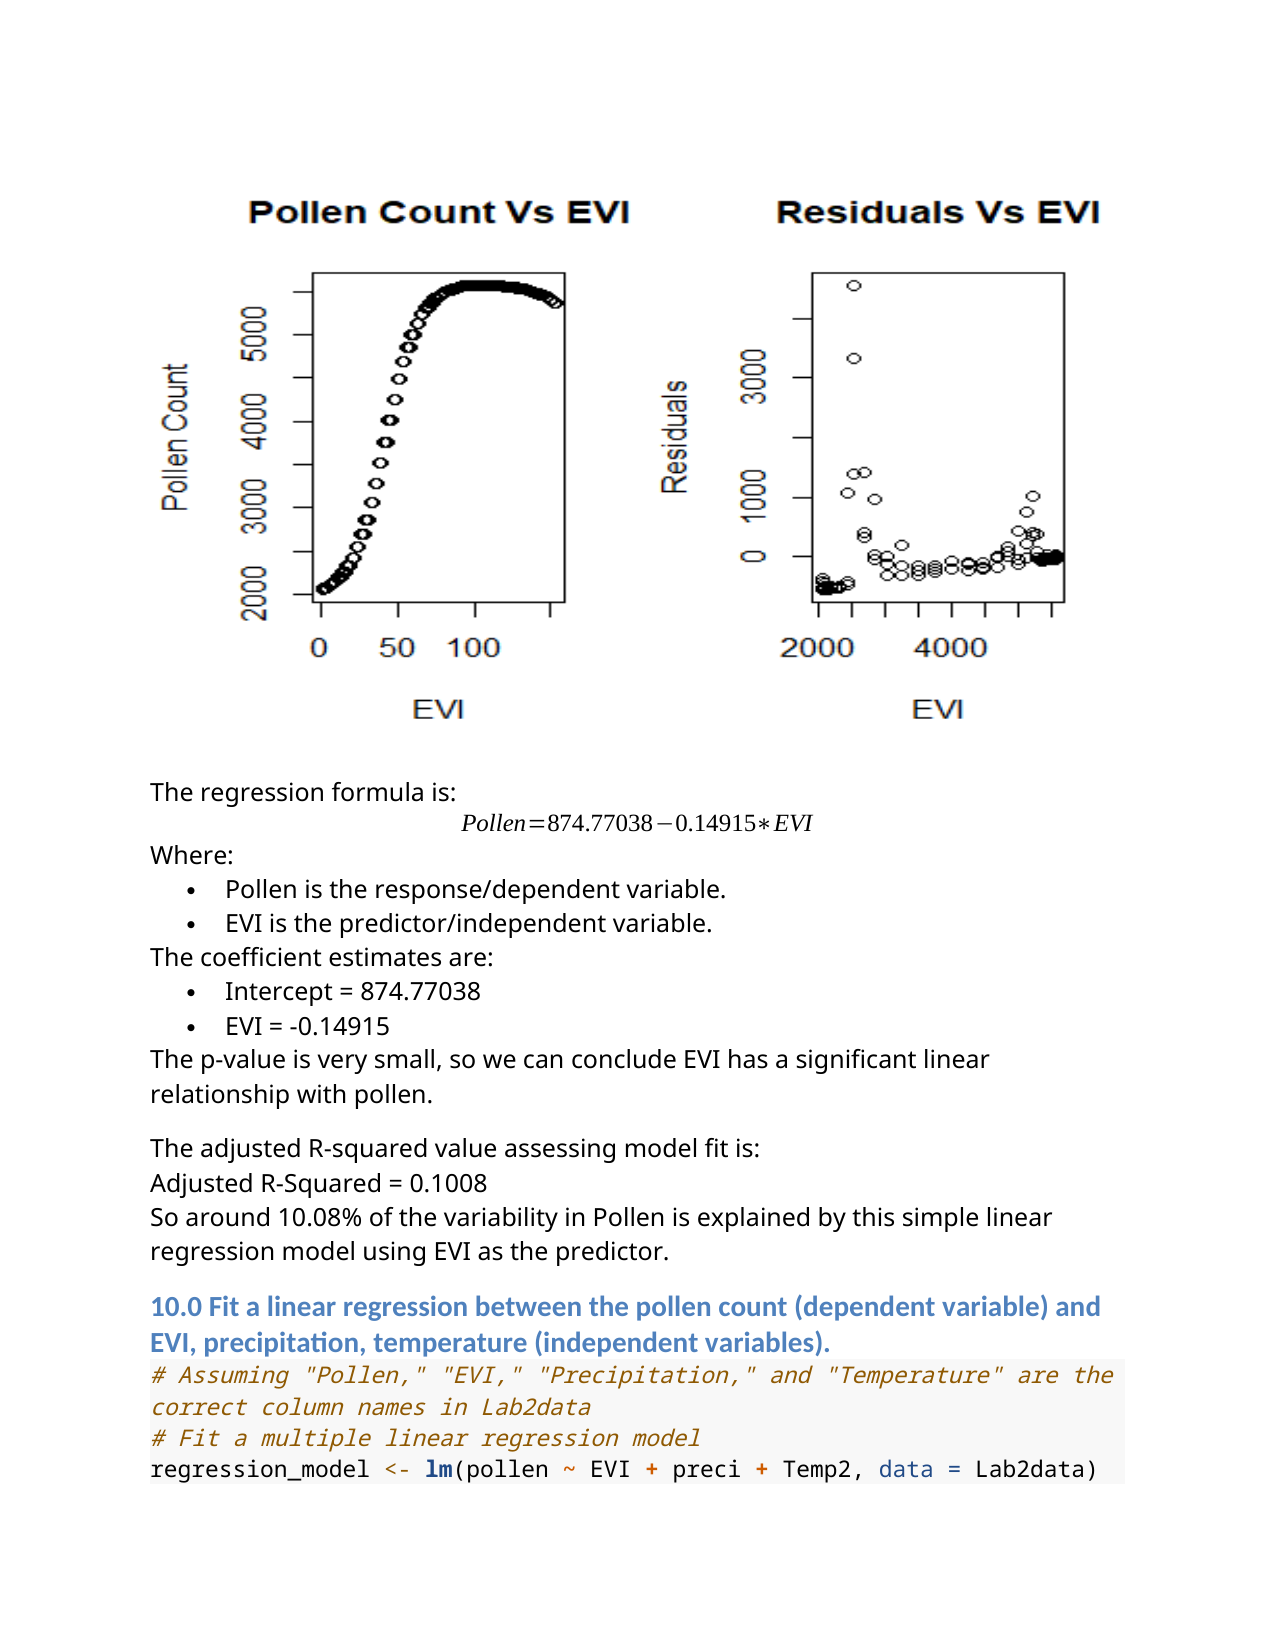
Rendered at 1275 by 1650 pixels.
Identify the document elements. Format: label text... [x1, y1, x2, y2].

text The coefficient estimates are: [150, 940, 1125, 974]
text Adjusted R-Squared = 0.1008 [150, 1165, 1125, 1199]
list Intercept = 874.77038 [187, 974, 1125, 1008]
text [150, 1359, 1125, 1484]
list EVI = -0.14915 [187, 1008, 1125, 1042]
text Where: [150, 838, 1125, 872]
text So around 10.08% of the variability in Pollen is explained by this simple linear regression model using EVI as the predictor. [150, 1199, 1125, 1267]
subtitle 10.0 Fit a linear regression between the pollen count (dependent variable) and EVI, precipitation, temperature (independent variables). [150, 1288, 1125, 1359]
list Pollen is the response/dependent variable. [187, 872, 1125, 906]
text The regression formula is: [150, 775, 1125, 809]
list EVI is the predictor/independent variable. [187, 906, 1125, 940]
picture [150, 150, 1149, 757]
text The adjusted R-squared value assessing model fit is: [150, 1131, 1125, 1165]
text The p-value is very small, so we can conclude EVI has a significant linear relationship with pollen. [150, 1042, 1125, 1110]
